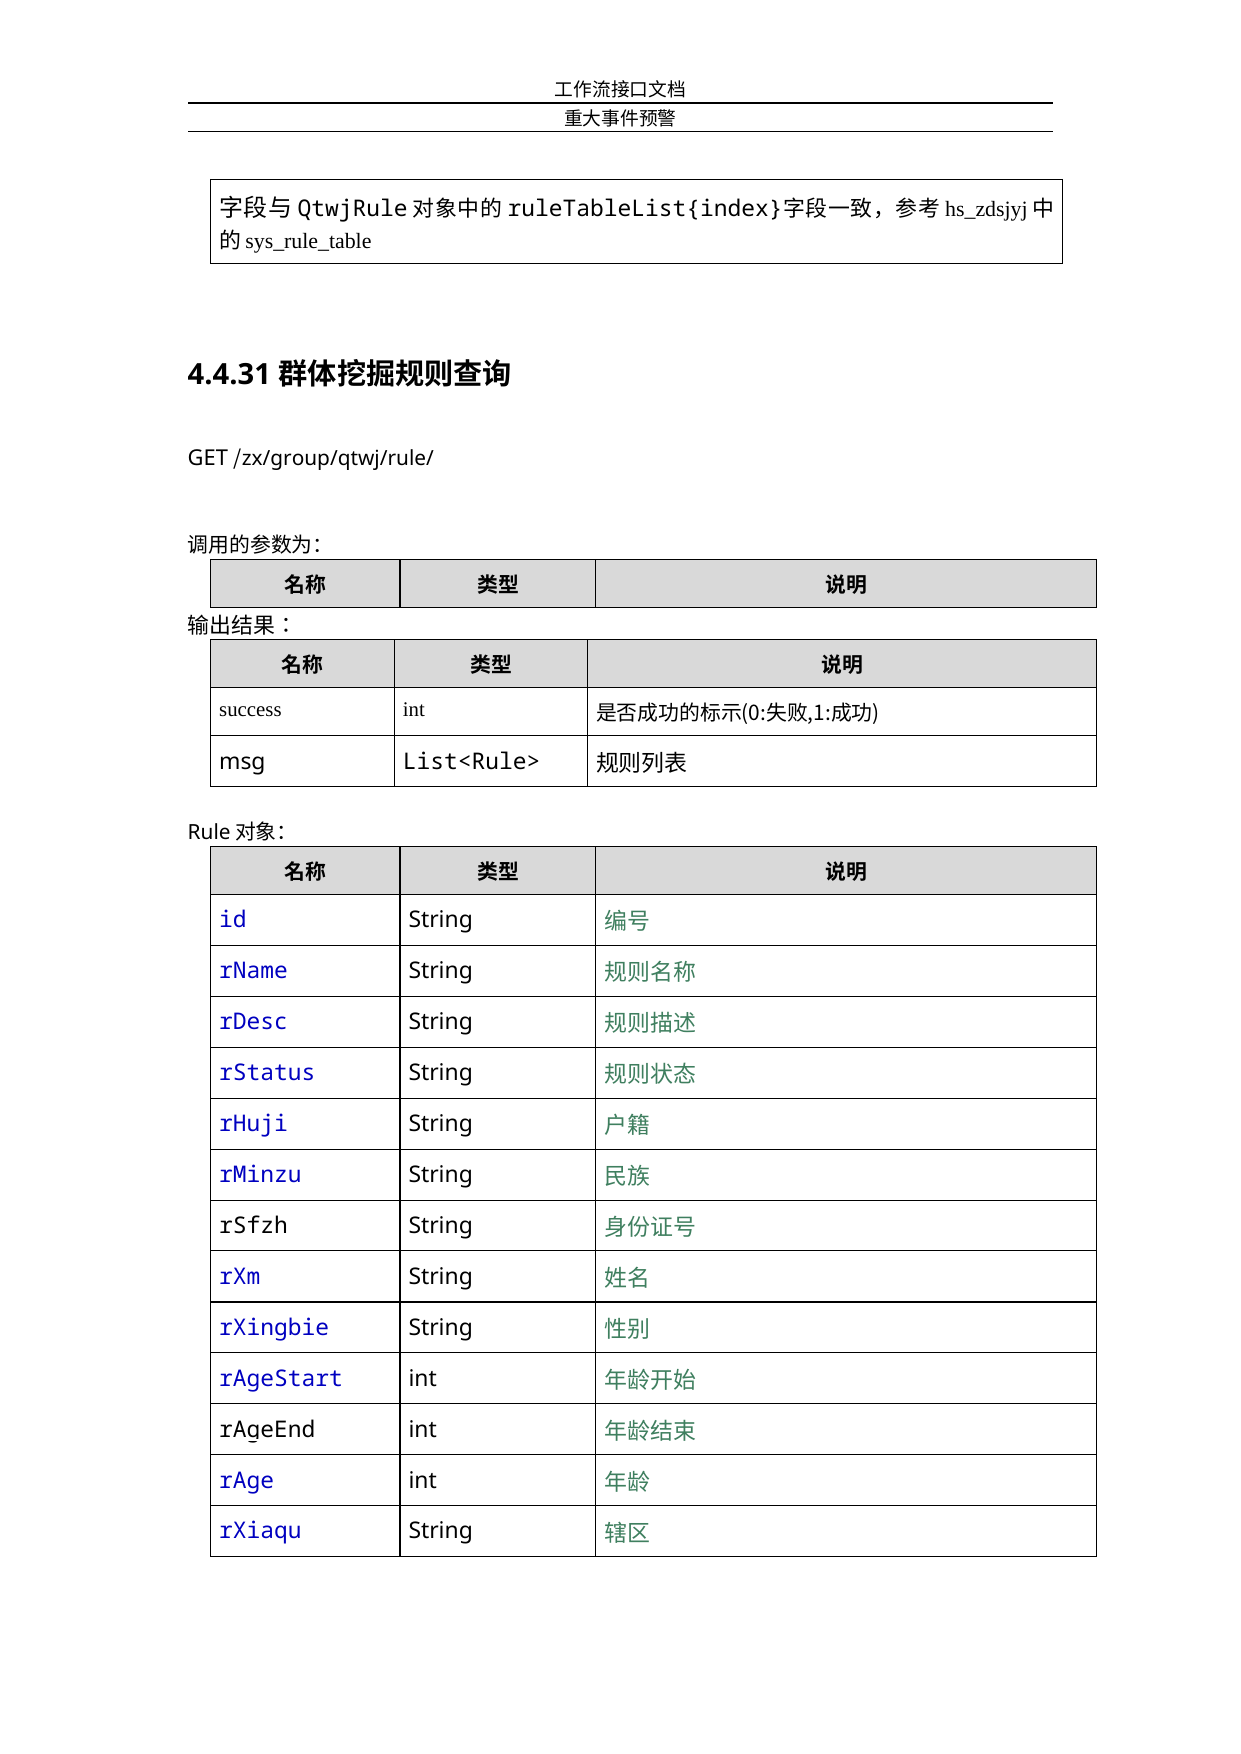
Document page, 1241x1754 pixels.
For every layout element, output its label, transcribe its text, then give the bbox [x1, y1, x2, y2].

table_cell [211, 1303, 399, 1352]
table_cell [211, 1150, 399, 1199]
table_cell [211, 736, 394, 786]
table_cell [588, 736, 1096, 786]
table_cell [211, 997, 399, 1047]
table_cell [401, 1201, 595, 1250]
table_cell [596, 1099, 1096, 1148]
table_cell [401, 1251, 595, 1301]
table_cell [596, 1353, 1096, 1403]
text GET /zx/group/qtwj/rule/ [187, 441, 1053, 472]
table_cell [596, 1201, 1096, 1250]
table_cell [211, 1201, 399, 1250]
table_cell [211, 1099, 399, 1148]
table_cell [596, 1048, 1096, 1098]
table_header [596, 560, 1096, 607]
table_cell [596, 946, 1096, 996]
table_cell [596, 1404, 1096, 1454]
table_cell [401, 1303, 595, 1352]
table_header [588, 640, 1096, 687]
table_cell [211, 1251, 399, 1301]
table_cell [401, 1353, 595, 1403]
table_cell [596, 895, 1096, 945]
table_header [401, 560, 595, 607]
text 输出结果： [187, 608, 1053, 639]
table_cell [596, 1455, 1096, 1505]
text Rule对象： [187, 816, 1053, 846]
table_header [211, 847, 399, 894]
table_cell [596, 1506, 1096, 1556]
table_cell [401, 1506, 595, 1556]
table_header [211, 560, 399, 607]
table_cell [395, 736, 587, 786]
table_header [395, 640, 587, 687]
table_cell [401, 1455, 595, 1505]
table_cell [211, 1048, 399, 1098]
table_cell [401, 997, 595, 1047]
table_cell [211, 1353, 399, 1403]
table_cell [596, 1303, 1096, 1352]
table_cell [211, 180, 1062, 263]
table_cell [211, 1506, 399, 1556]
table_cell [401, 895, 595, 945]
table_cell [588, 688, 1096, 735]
text 调用的参数为： [187, 528, 1053, 559]
list 4.4.31 群体挖掘规则查询 [187, 351, 1053, 393]
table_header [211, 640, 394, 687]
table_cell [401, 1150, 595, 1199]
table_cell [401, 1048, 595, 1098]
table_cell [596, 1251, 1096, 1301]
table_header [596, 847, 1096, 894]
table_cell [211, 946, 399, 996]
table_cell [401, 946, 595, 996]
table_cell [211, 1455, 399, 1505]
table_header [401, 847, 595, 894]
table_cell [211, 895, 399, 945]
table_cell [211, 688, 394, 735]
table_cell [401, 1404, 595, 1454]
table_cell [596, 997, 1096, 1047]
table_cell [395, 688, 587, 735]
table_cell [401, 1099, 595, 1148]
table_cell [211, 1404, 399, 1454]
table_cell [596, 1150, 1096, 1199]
